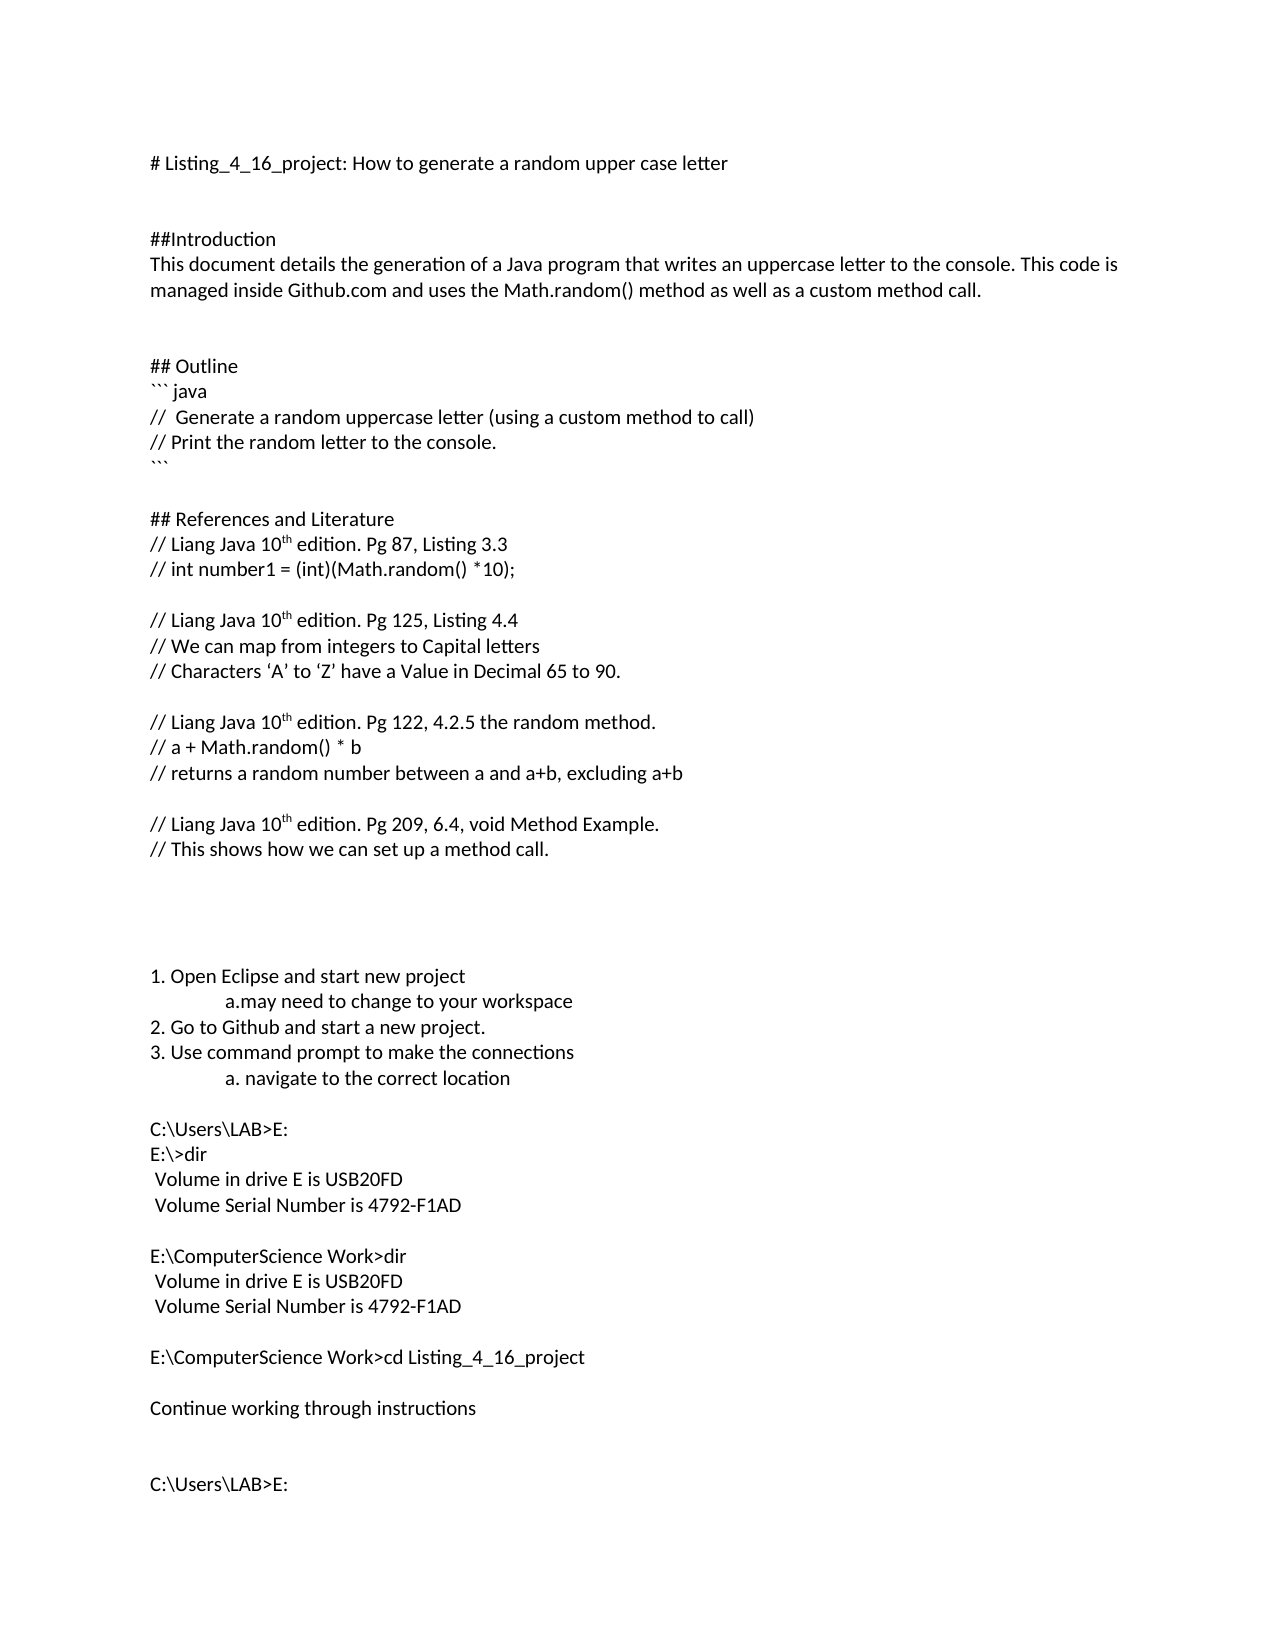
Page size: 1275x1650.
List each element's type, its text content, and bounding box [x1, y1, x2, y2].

text // Characters ‘A’ to ‘Z’ have a Value in Decimal 65 to 90. [150, 658, 1125, 684]
text // returns a random number between a and a+b, excluding a+b [150, 760, 1125, 785]
text E:\ComputerScience Work>cd Listing_4_16_project [150, 1344, 1125, 1370]
text // a + Math.random() * b [150, 734, 1125, 760]
text # Listing_4_16_project: How to generate a random upper case letter [150, 150, 1125, 175]
text This document details the generation of a Java program that writes an uppercase letter to the console. This code is managed inside Github.com and uses the Math.random() method as well as a custom method call. [150, 252, 1125, 302]
text // Liang Java 10th edition. Pg 125, Listing 4.4 [150, 607, 1125, 633]
text a. navigate to the correct location [150, 1065, 1125, 1090]
text // Liang Java 10th edition. Pg 209, 6.4, void Method Example. [150, 811, 1125, 836]
text E:\>dir [150, 1141, 1125, 1167]
text // This shows how we can set up a method call. [150, 836, 1125, 862]
text ## Outline [150, 353, 1125, 379]
text Volume in drive E is USB20FD [150, 1268, 1125, 1294]
text a.may need to change to your workspace [150, 989, 1125, 1014]
text E:\ComputerScience Work>dir [150, 1243, 1125, 1268]
text ## References and Literature [150, 506, 1125, 531]
text ``` java [150, 379, 1125, 404]
text // We can map from integers to Capital letters [150, 633, 1125, 658]
text 1. Open Eclipse and start new project [150, 963, 1125, 989]
text // Liang Java 10th edition. Pg 122, 4.2.5 the random method. [150, 709, 1125, 734]
text Volume in drive E is USB20FD [150, 1167, 1125, 1192]
text Continue working through instructions [150, 1395, 1125, 1421]
text C:\Users\LAB>E: [150, 1116, 1125, 1141]
text // int number1 = (int)(Math.random() *10); [150, 557, 1125, 582]
text Volume Serial Number is 4792-F1AD [150, 1294, 1125, 1319]
text 2. Go to Github and start a new project. [150, 1014, 1125, 1039]
text C:\Users\LAB>E: [150, 1472, 1125, 1497]
text 3. Use command prompt to make the connections [150, 1039, 1125, 1065]
text // Generate a random uppercase letter (using a custom method to call) [150, 404, 1125, 429]
text Volume Serial Number is 4792-F1AD [150, 1192, 1125, 1217]
text // Print the random letter to the console. [150, 429, 1125, 455]
text ##Introduction [150, 226, 1125, 252]
text ``` [150, 455, 1125, 480]
text // Liang Java 10th edition. Pg 87, Listing 3.3 [150, 531, 1125, 557]
